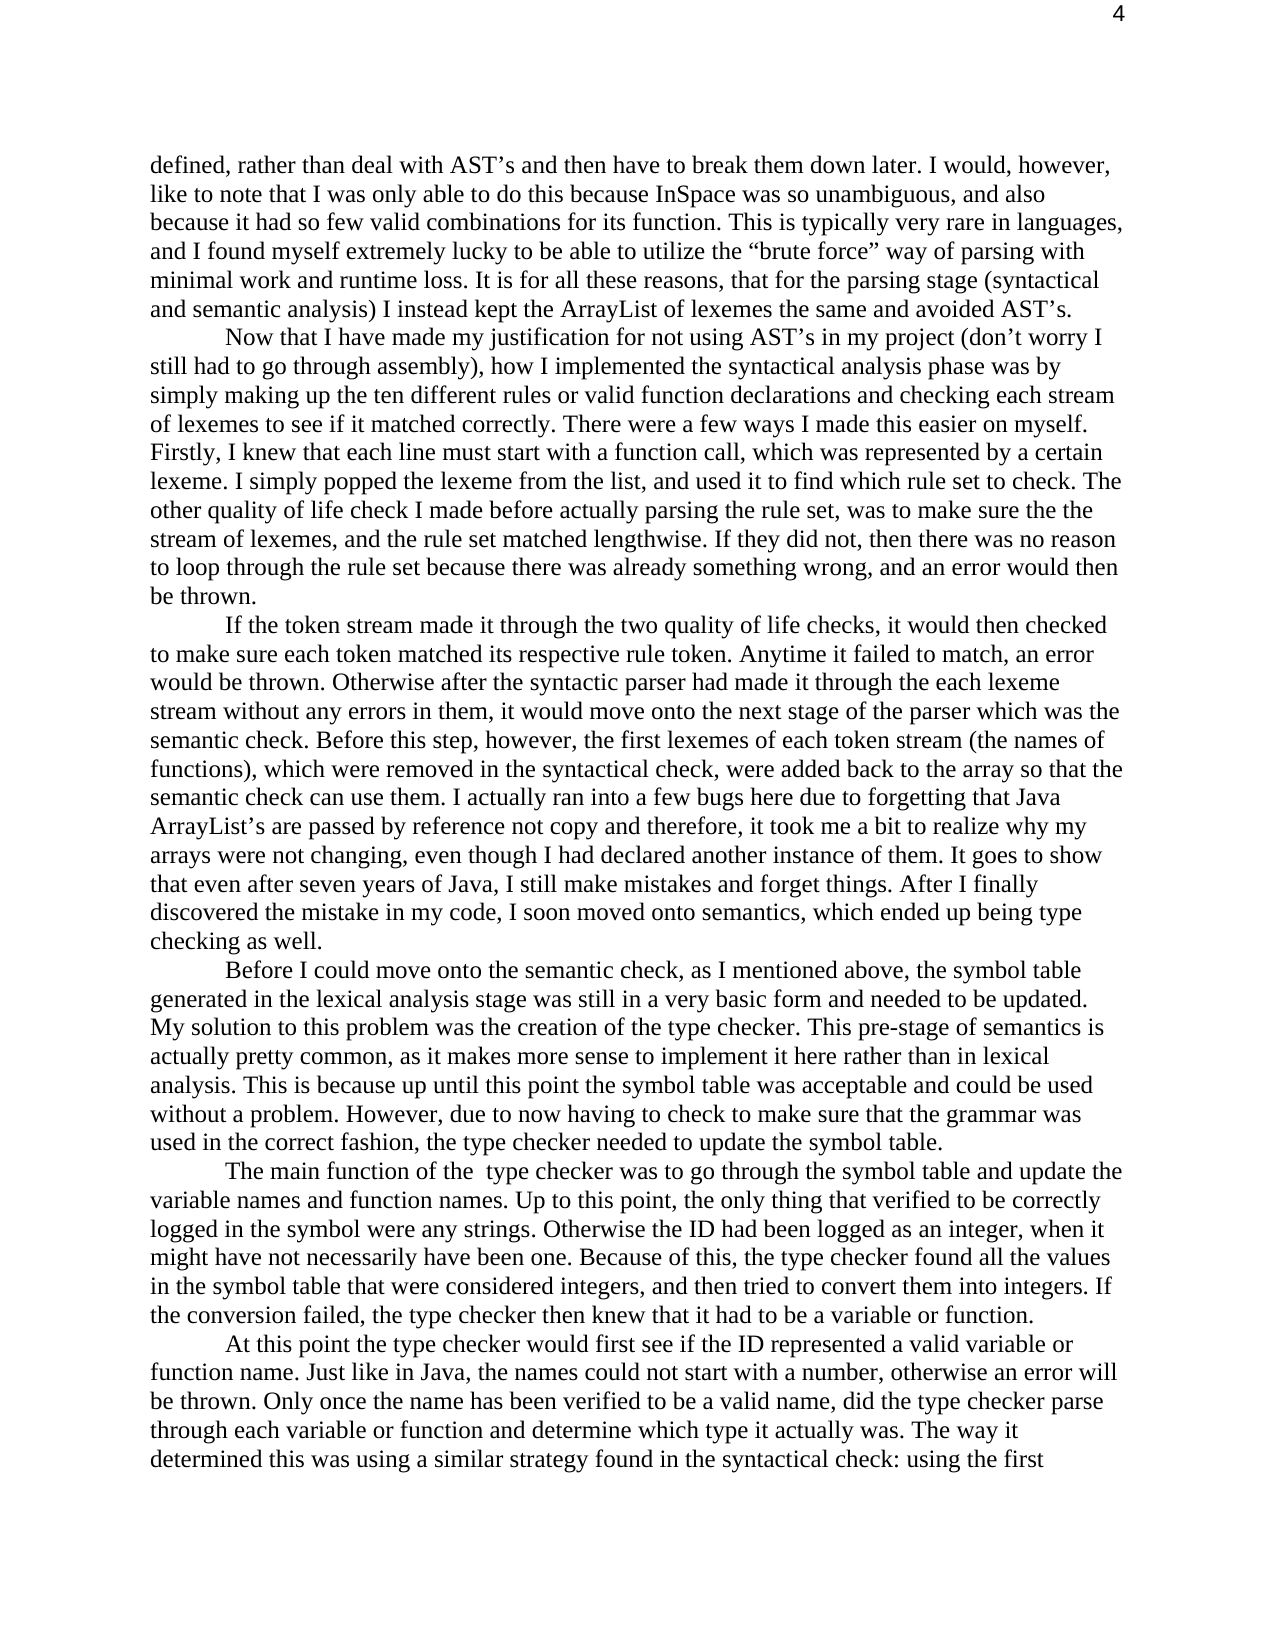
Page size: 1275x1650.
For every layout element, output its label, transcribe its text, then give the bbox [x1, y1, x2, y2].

text Now that I have made my justification for not using AST’s in my project (don’t worry I still had to go through assembly), how I implemented the syntactical analysis phase was by simply making up the ten different rules or valid function declarations and checking each stream of lexemes to see if it matched correctly. There were a few ways I made this easier on myself. Firstly, I knew that each line must start with a function call, which was represented by a certain lexeme. I simply popped the lexeme from the list, and used it to find which rule set to check. The other quality of life check I made before actually parsing the rule set, was to make sure the the stream of lexemes, and the rule set matched lengthwise. If they did not, then there was no reason to loop through the rule set because there was already something wrong, and an error would then be thrown. [150, 322, 1125, 610]
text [150, 1329, 1125, 1472]
text Before I could move onto the semantic check, as I mentioned above, the symbol table generated in the lexical analysis stage was still in a very basic form and needed to be updated. My solution to this problem was the creation of the type checker. This pre-stage of semantics is actually pretty common, as it makes more sense to implement it here rather than in lexical analysis. This is because up until this point the symbol table was acceptable and could be used without a problem. However, due to now having to check to make sure that the grammar was used in the correct fashion, the type checker needed to update the symbol table. [150, 955, 1125, 1156]
text If the token stream made it through the two quality of life checks, it would then checked to make sure each token matched its respective rule token. Anytime it failed to match, an error would be thrown. Otherwise after the syntactic parser had made it through the each lexeme stream without any errors in them, it would move onto the next stage of the parser which was the semantic check. Before this step, however, the first lexemes of each token stream (the names of functions), which were removed in the syntactical check, were added back to the array so that the semantic check can use them. I actually ran into a few bugs here due to forgetting that Java ArrayList’s are passed by reference not copy and therefore, it took me a bit to realize why my arrays were not changing, even though I had declared another instance of them. It goes to show that even after seven years of Java, I still make mistakes and forget things. After I finally discovered the mistake in my code, I soon moved onto semantics, which ended up being type checking as well. [150, 610, 1125, 955]
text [150, 150, 1125, 322]
text The main function of the type checker was to go through the symbol table and update the variable names and function names. Up to this point, the only thing that verified to be correctly logged in the symbol were any strings. Otherwise the ID had been logged as an integer, when it might have not necessarily have been one. Because of this, the type checker found all the values in the symbol table that were considered integers, and then tried to convert them into integers. If the conversion failed, the type checker then knew that it had to be a variable or function. [150, 1156, 1125, 1329]
